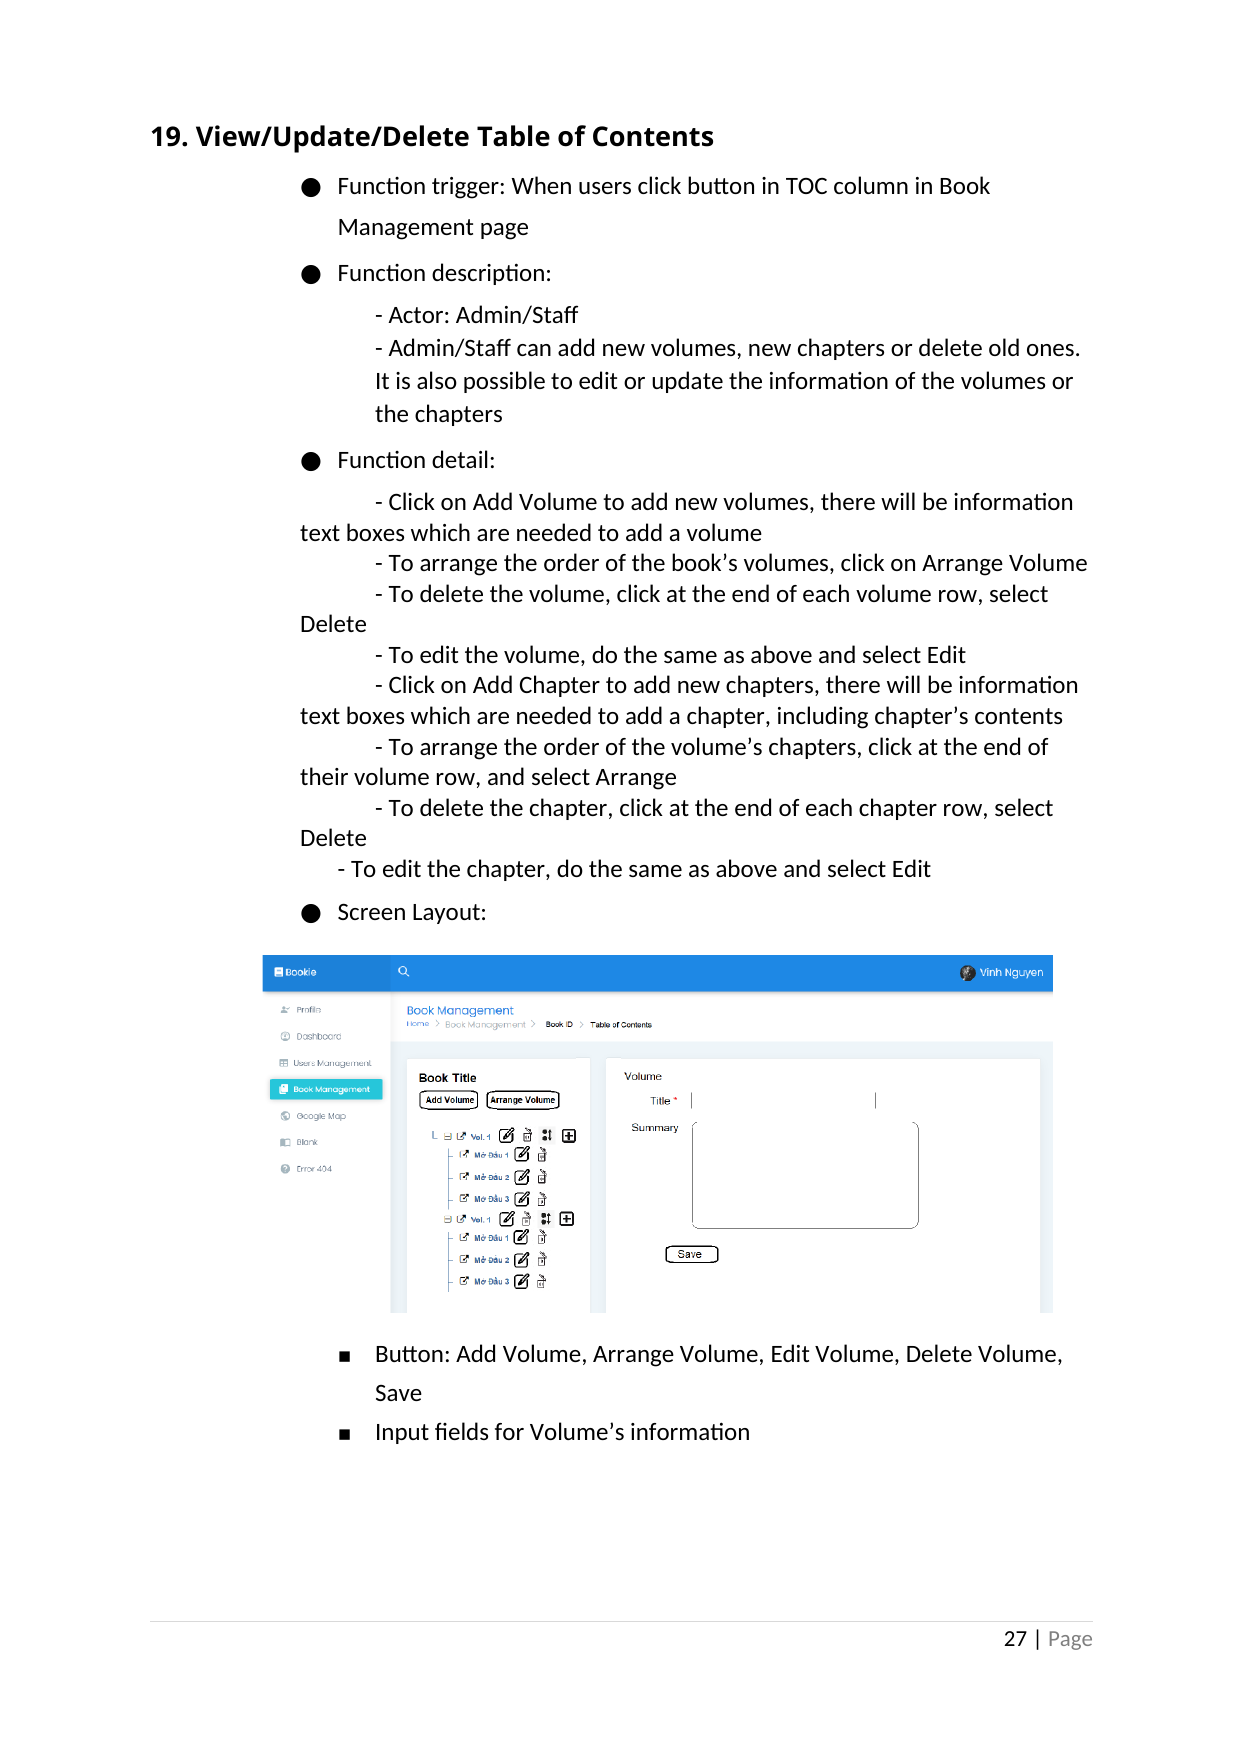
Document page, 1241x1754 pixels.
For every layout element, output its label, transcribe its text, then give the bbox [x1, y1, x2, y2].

list Screen Layout: [300, 883, 1093, 934]
text - To edit the volume, do the same as above and select Edit [300, 639, 1093, 670]
list Button: Add Volume, Arrange Volume, Edit Volume, Delete Volume, Save [337, 1332, 1093, 1407]
text - To delete the chapter, click at the end of each chapter row, select Delete [300, 792, 1093, 853]
text - Admin/Staff can add new volumes, new chapters or delete old ones. It is also possible to edit or update the information of the volumes or the chapters [375, 332, 1093, 429]
picture [262, 955, 1053, 1313]
text - Actor: Admin/Staff [375, 299, 1093, 330]
text - Click on Add Volume to add new volumes, there will be information text boxes which are needed to add a volume [300, 487, 1093, 548]
list Function description: [300, 244, 1093, 296]
list Input fields for Volume’s information [337, 1410, 1093, 1452]
subtitle 19. View/Update/Delete Table of Contents [150, 118, 1093, 155]
text - To delete the volume, click at the end of each volume row, select Delete [300, 578, 1093, 639]
text - Click on Add Chapter to add new chapters, there will be information text boxes which are needed to add a chapter, including chapter’s contents [300, 670, 1093, 731]
text - To arrange the order of the book’s volumes, click on Arrange Volume [300, 548, 1093, 578]
list Function detail: [300, 431, 1093, 482]
text - To arrange the order of the volume’s chapters, click at the end of their volume row, and select Arrange [300, 731, 1093, 792]
text - To edit the chapter, do the same as above and select Edit [262, 853, 1093, 883]
list Function trigger: When users click button in TOC column in Book Management page [300, 158, 1093, 242]
